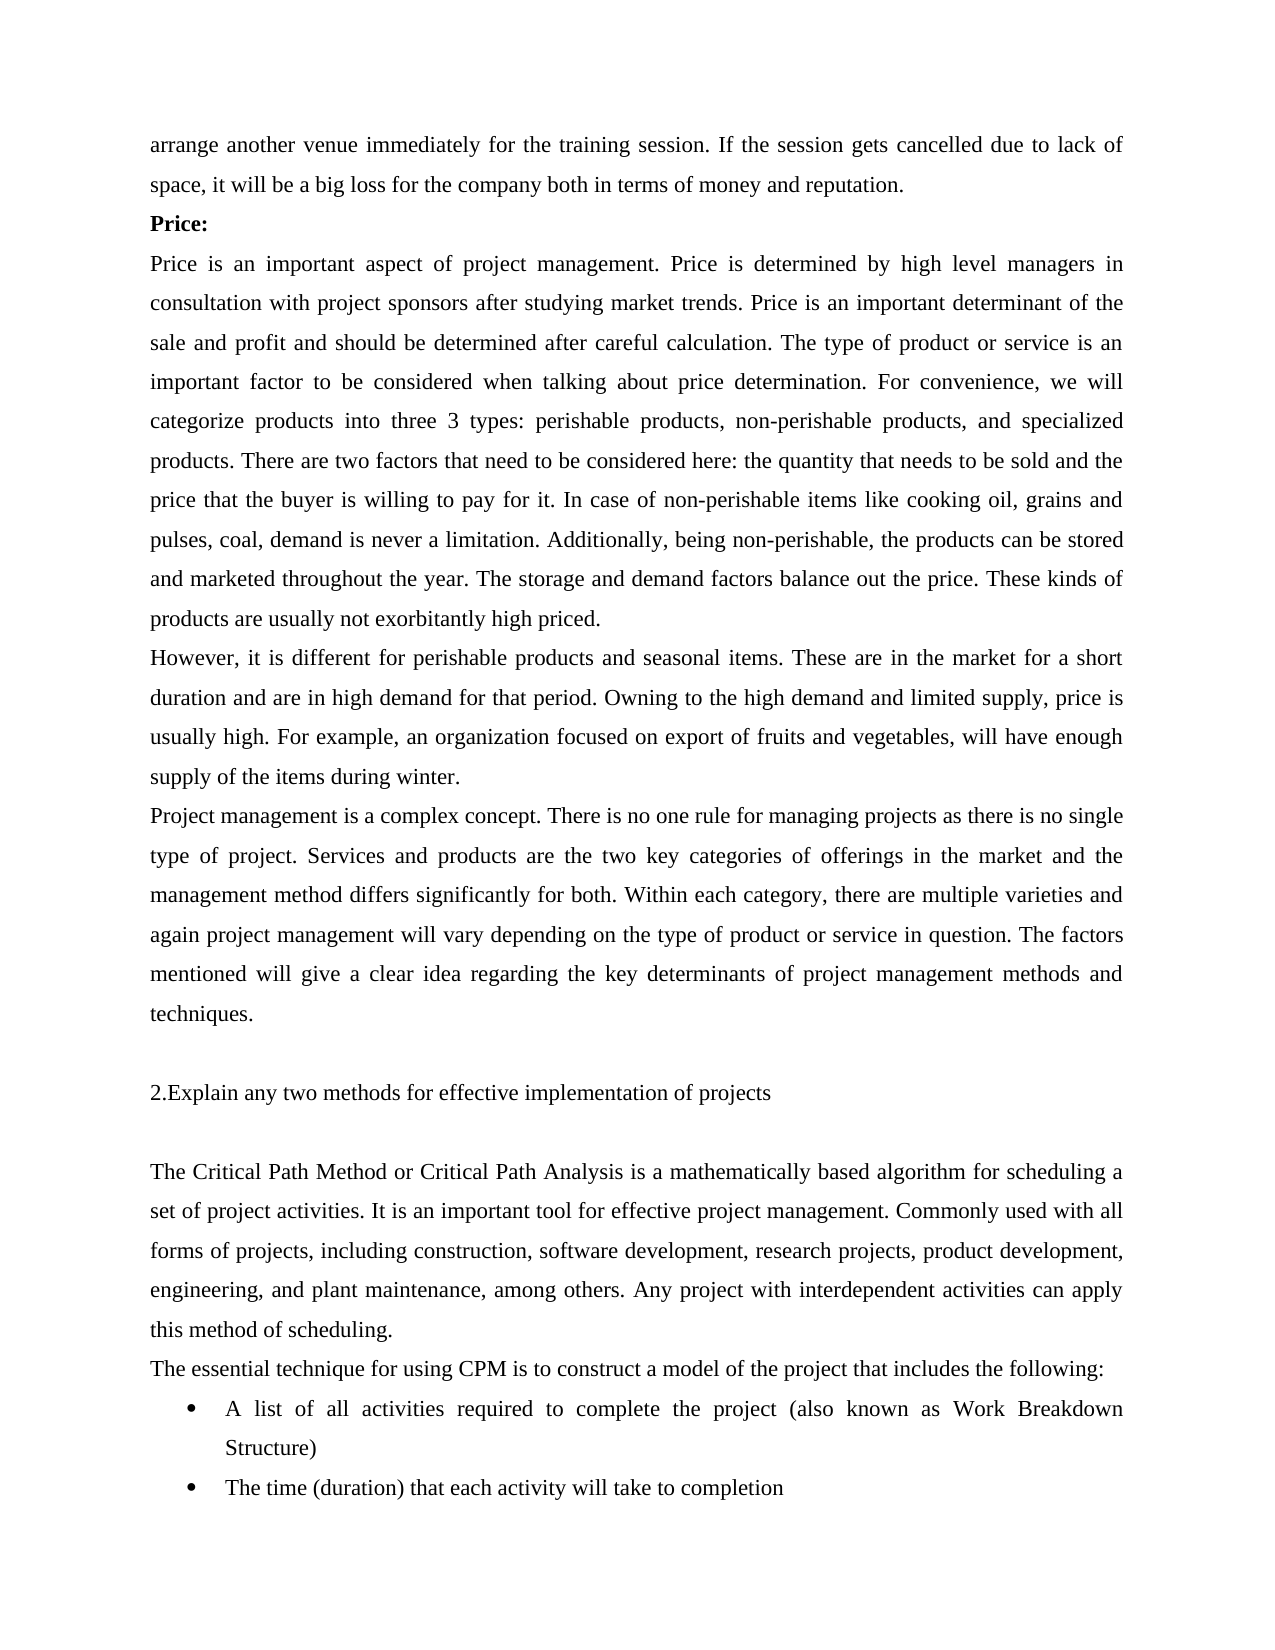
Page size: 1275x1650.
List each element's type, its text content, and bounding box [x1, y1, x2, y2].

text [150, 131, 1125, 197]
list A list of all activities required to complete the project (also known as Work Breakdown Structure) [187, 1394, 1125, 1460]
text Project management is a complex concept. There is no one rule for managing projects as there is no single type of project. Services and products are the two key categories of offerings in the market and the management method differs significantly for both. Within each category, there are multiple varieties and again project management will vary depending on the type of product or service in question. The factors mentioned will give a clear idea regarding the key determinants of project management methods and techniques. [150, 802, 1125, 1026]
text The essential technique for using CPM is to construct a model of the project that includes the following: [150, 1355, 1125, 1381]
text However, it is different for perishable products and seasonal items. These are in the market for a short duration and are in high demand for that period. Owning to the high demand and limited supply, price is usually high. For example, an organization focused on export of fruits and vegetables, will have enough supply of the items during winter. [150, 644, 1125, 789]
list The time (duration) that each activity will take to completion [187, 1473, 1125, 1500]
text 2.Explain any two methods for effective implementation of projects [150, 1079, 1125, 1105]
text The Critical Path Method or Critical Path Analysis is a mathematically based algorithm for scheduling a set of project activities. It is an important tool for effective project management. Commonly used with all forms of projects, including construction, software development, research projects, product development, engineering, and plant maintenance, among others. Any project with interdependent activities can apply this method of scheduling. [150, 1158, 1125, 1342]
text Price is an important aspect of project management. Price is determined by high level managers in consultation with project sponsors after studying market trends. Price is an important determinant of the sale and profit and should be determined after careful calculation. The type of product or service is an important factor to be considered when talking about price determination. For convenience, we will categorize products into three 3 types: perishable products, non-perishable products, and specialized products. There are two factors that need to be considered here: the quantity that needs to be sold and the price that the buyer is willing to pay for it. In case of non-perishable items like cooking oil, grains and pulses, coal, demand is never a limitation. Additionally, being non-perishable, the products can be stored and marketed throughout the year. The storage and demand factors balance out the price. These kinds of products are usually not exorbitantly high priced. [150, 250, 1125, 631]
text Price: [150, 210, 1125, 237]
